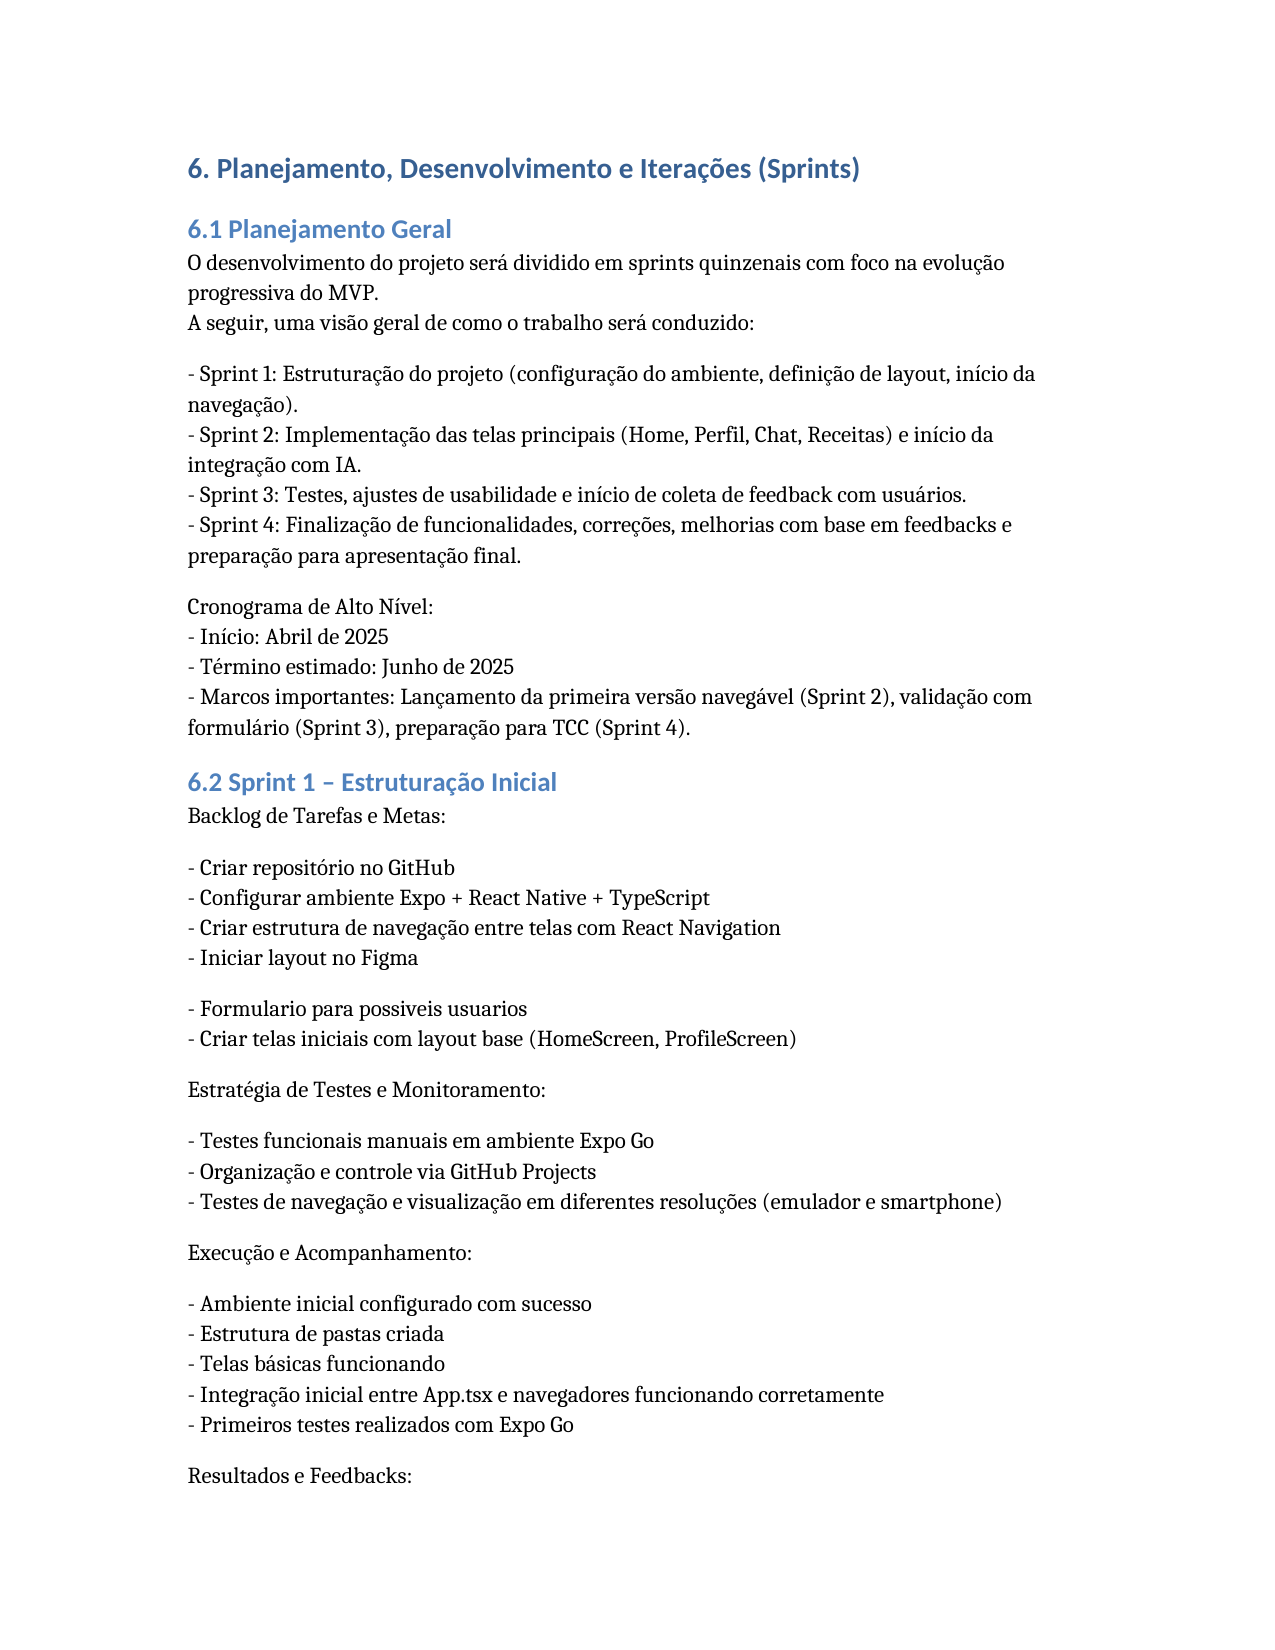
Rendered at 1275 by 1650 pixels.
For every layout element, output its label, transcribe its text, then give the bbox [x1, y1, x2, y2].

text Backlog de Tarefas e Metas: [187, 803, 1087, 829]
text - Formulario para possiveis usuarios - Criar telas iniciais com layout base (HomeScreen, ProfileScreen) [187, 996, 1087, 1052]
subtitle 6. Planejamento, Desenvolvimento e Iterações (Sprints) [187, 150, 1087, 186]
text Resultados e Feedbacks: [187, 1463, 1087, 1489]
text - Testes funcionais manuais em ambiente Expo Go - Organização e controle via GitHub Projects - Testes de navegação e visualização em diferentes resoluções (emulador e smartphone) [187, 1128, 1087, 1215]
text Estratégia de Testes e Monitoramento: [187, 1077, 1087, 1103]
text Cronograma de Alto Nível: - Início: Abril de 2025 - Término estimado: Junho de 2025 - Marcos importantes: Lançamento da primeira versão navegável (Sprint 2), validação com formulário (Sprint 3), preparação para TCC (Sprint 4). [187, 593, 1087, 741]
text Execução e Acompanhamento: [187, 1240, 1087, 1266]
subtitle 6.2 Sprint 1 – Estruturação Inicial [187, 765, 1087, 798]
text O desenvolvimento do projeto será dividido em sprints quinzenais com foco na evolução progressiva do MVP. A seguir, uma visão geral de como o trabalho será conduzido: [187, 250, 1087, 336]
text - Ambiente inicial configurado com sucesso - Estrutura de pastas criada - Telas básicas funcionando - Integração inicial entre App.tsx e navegadores funcionando corretamente - Primeiros testes realizados com Expo Go [187, 1291, 1087, 1438]
subtitle 6.1 Planejamento Geral [187, 212, 1087, 245]
text - Criar repositório no GitHub - Configurar ambiente Expo + React Native + TypeScript - Criar estrutura de navegação entre telas com React Navigation - Iniciar layout no Figma [187, 854, 1087, 971]
text - Sprint 1: Estruturação do projeto (configuração do ambiente, definição de layout, início da navegação). - Sprint 2: Implementação das telas principais (Home, Perfil, Chat, Receitas) e início da integração com IA. - Sprint 3: Testes, ajustes de usabilidade e início de coleta de feedback com usuários. - Sprint 4: Finalização de funcionalidades, correções, melhorias com base em feedbacks e preparação para apresentação final. [187, 361, 1087, 569]
